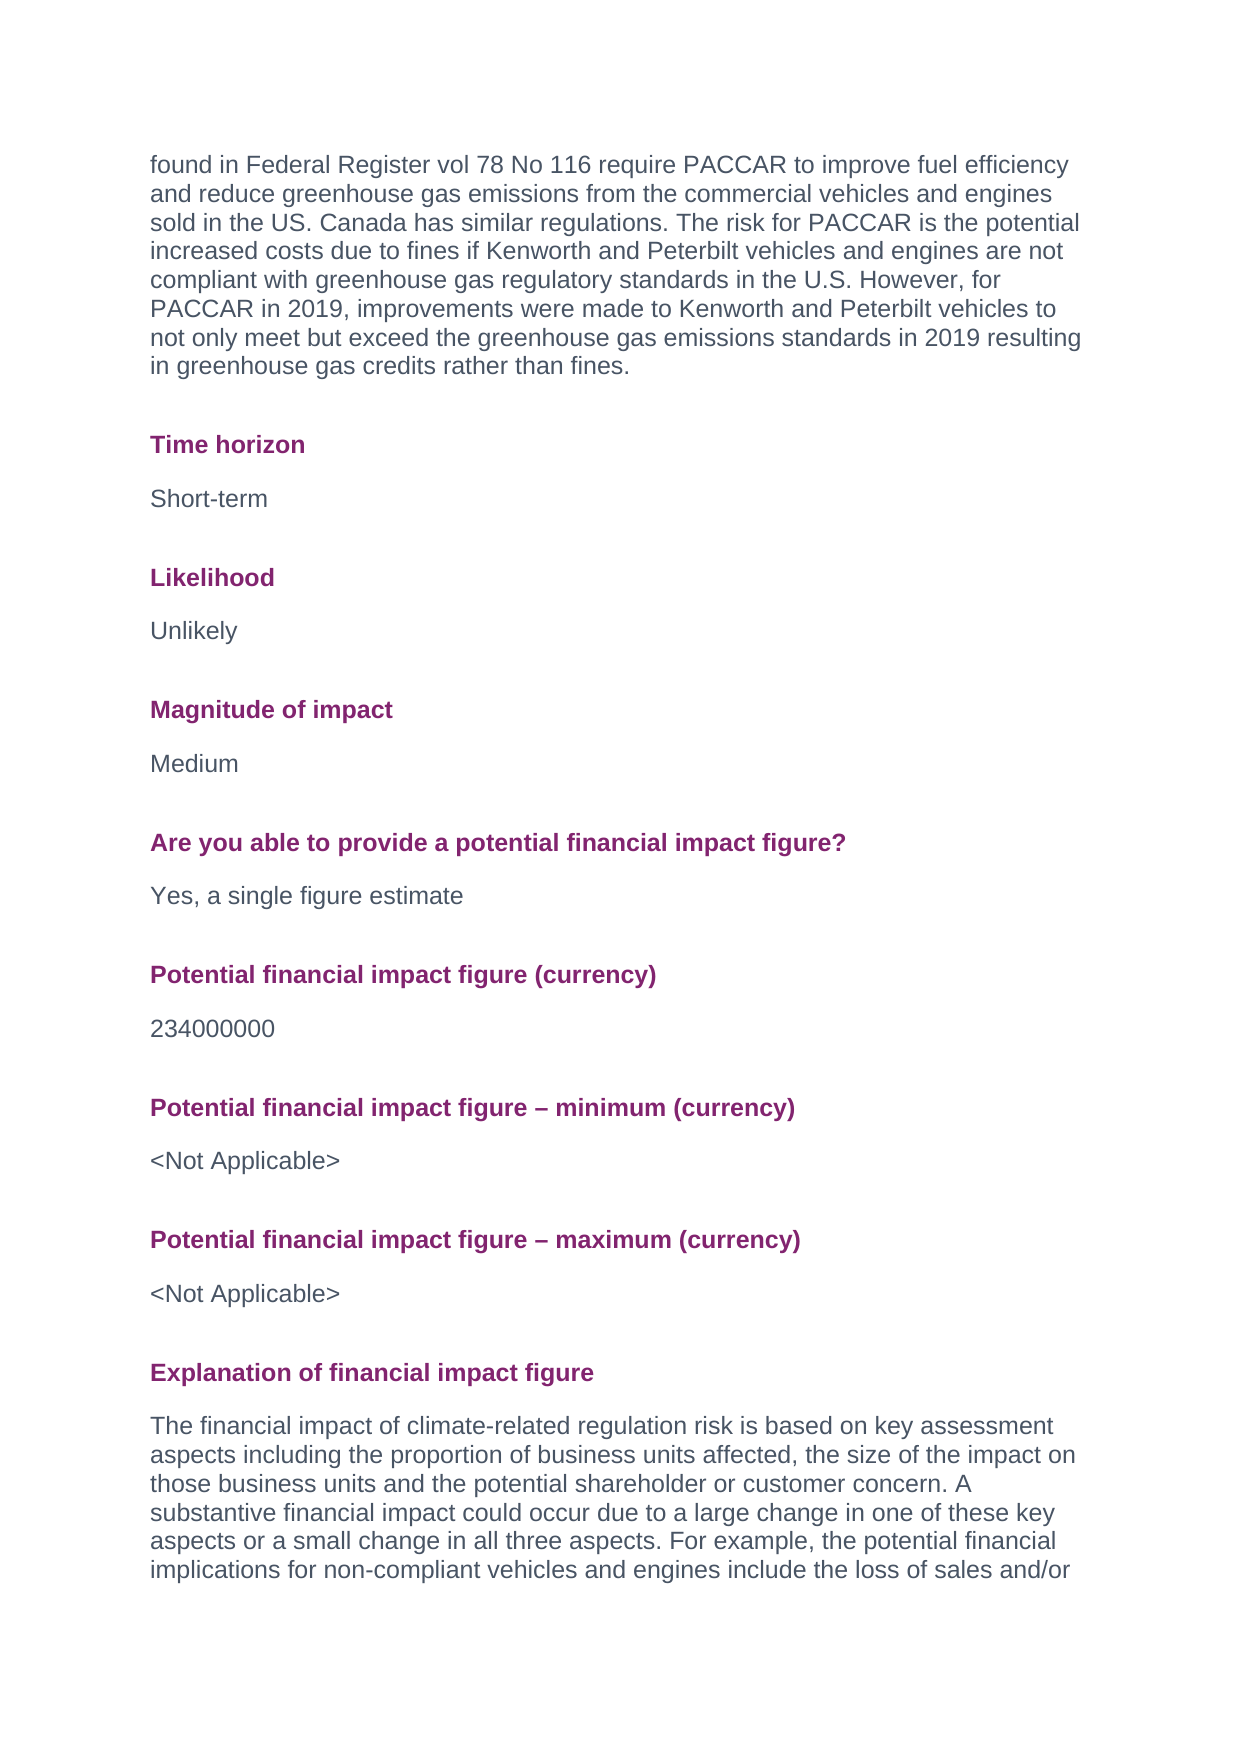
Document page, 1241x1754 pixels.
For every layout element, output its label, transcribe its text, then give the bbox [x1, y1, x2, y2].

text Yes, a single figure estimate [150, 881, 1090, 910]
text Unlikely [150, 616, 1090, 645]
text 234000000 [150, 1014, 1090, 1042]
subtitle Are you able to provide a potential financial impact figure? [150, 827, 1090, 856]
subtitle Time horizon [150, 430, 1090, 459]
subtitle Potential financial impact figure – maximum (currency) [150, 1225, 1090, 1254]
subtitle Explanation of financial impact figure [150, 1357, 1090, 1386]
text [150, 150, 1090, 380]
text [150, 1411, 1090, 1584]
text <Not Applicable> [150, 1279, 1090, 1307]
text <Not Applicable> [150, 1146, 1090, 1175]
subtitle Likelihood [150, 562, 1090, 591]
text Short-term [150, 484, 1090, 512]
subtitle Potential financial impact figure (currency) [150, 960, 1090, 989]
subtitle Potential financial impact figure – minimum (currency) [150, 1092, 1090, 1121]
subtitle Magnitude of impact [150, 695, 1090, 724]
text Medium [150, 749, 1090, 777]
